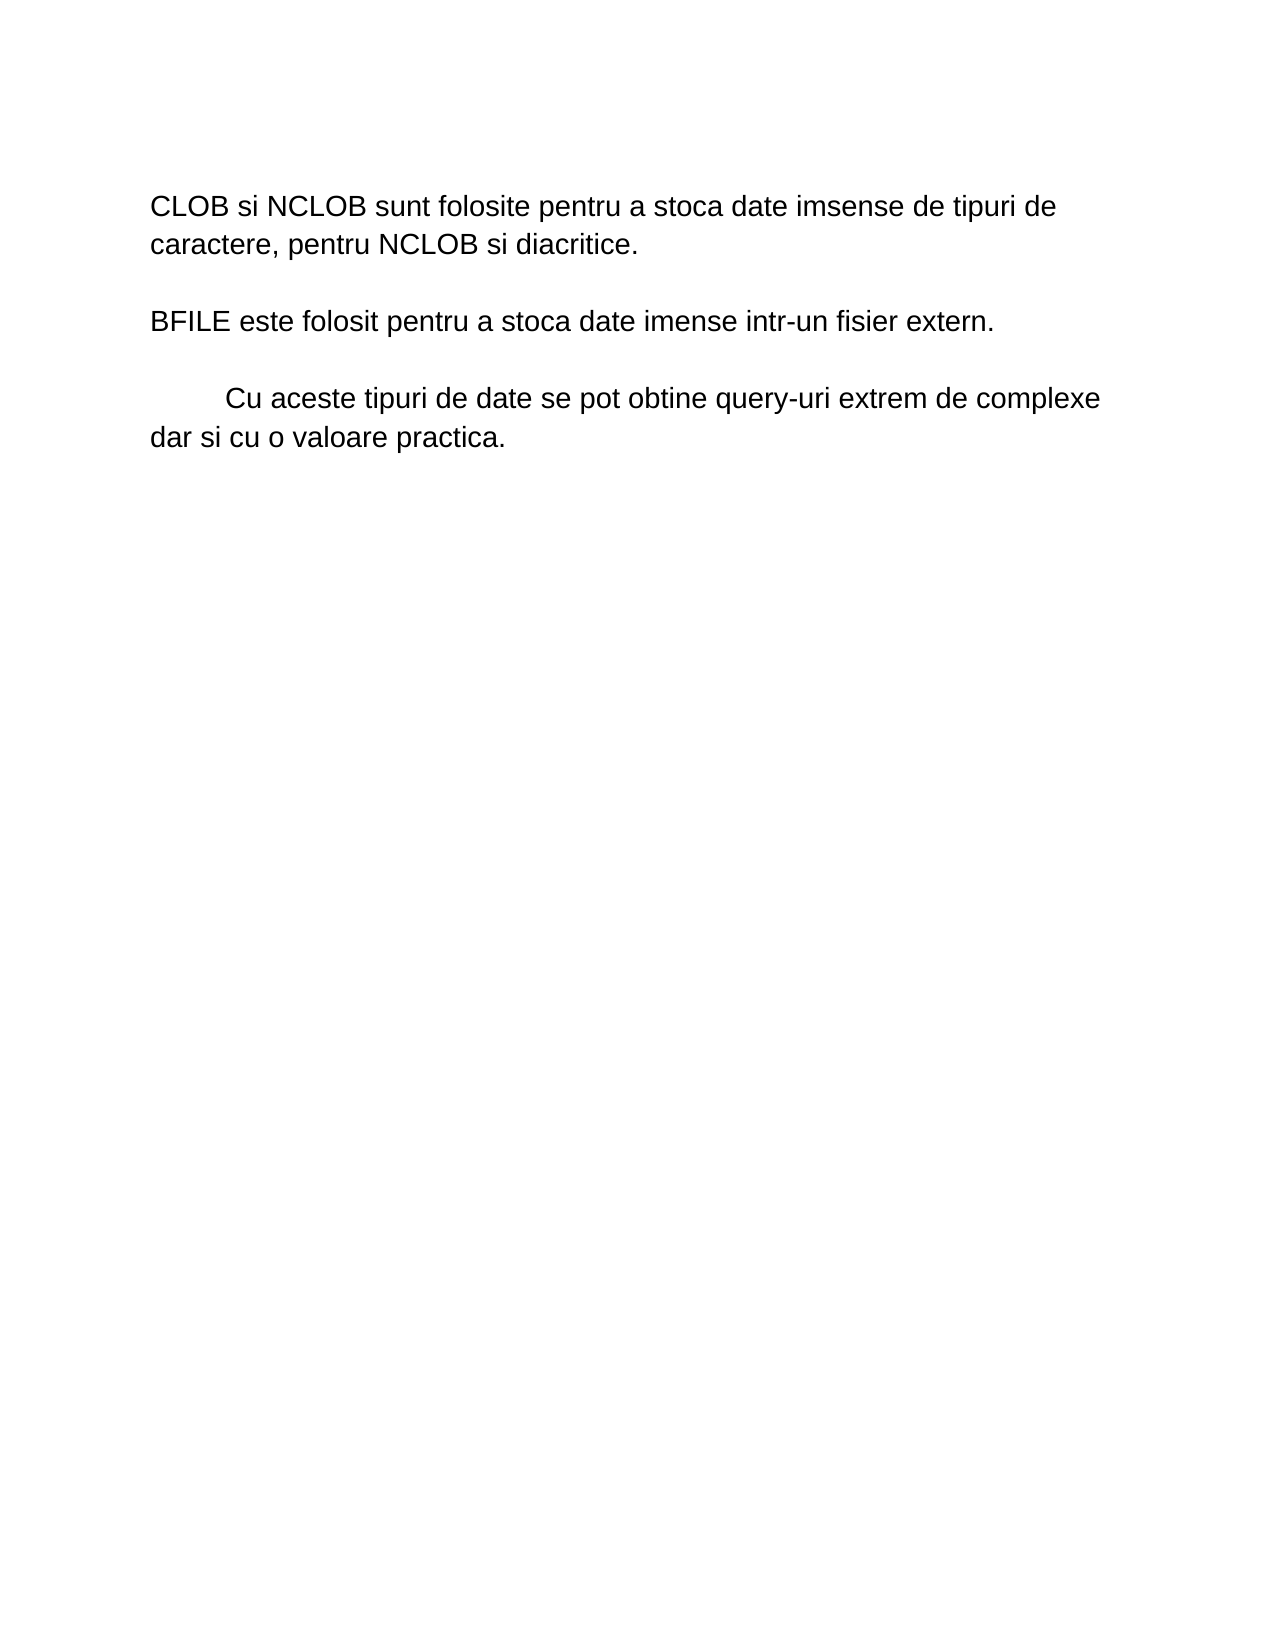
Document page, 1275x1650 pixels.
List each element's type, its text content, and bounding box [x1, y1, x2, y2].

text Cu aceste tipuri de date se pot obtine query-uri extrem de complexe dar si cu o valoare practica. [150, 381, 1125, 453]
text BFILE este folosit pentru a stoca date imense intr-un fisier extern. [150, 304, 1125, 338]
text CLOB si NCLOB sunt folosite pentru a stoca date imsense de tipuri de caractere, pentru NCLOB si diacritice. [150, 188, 1125, 261]
